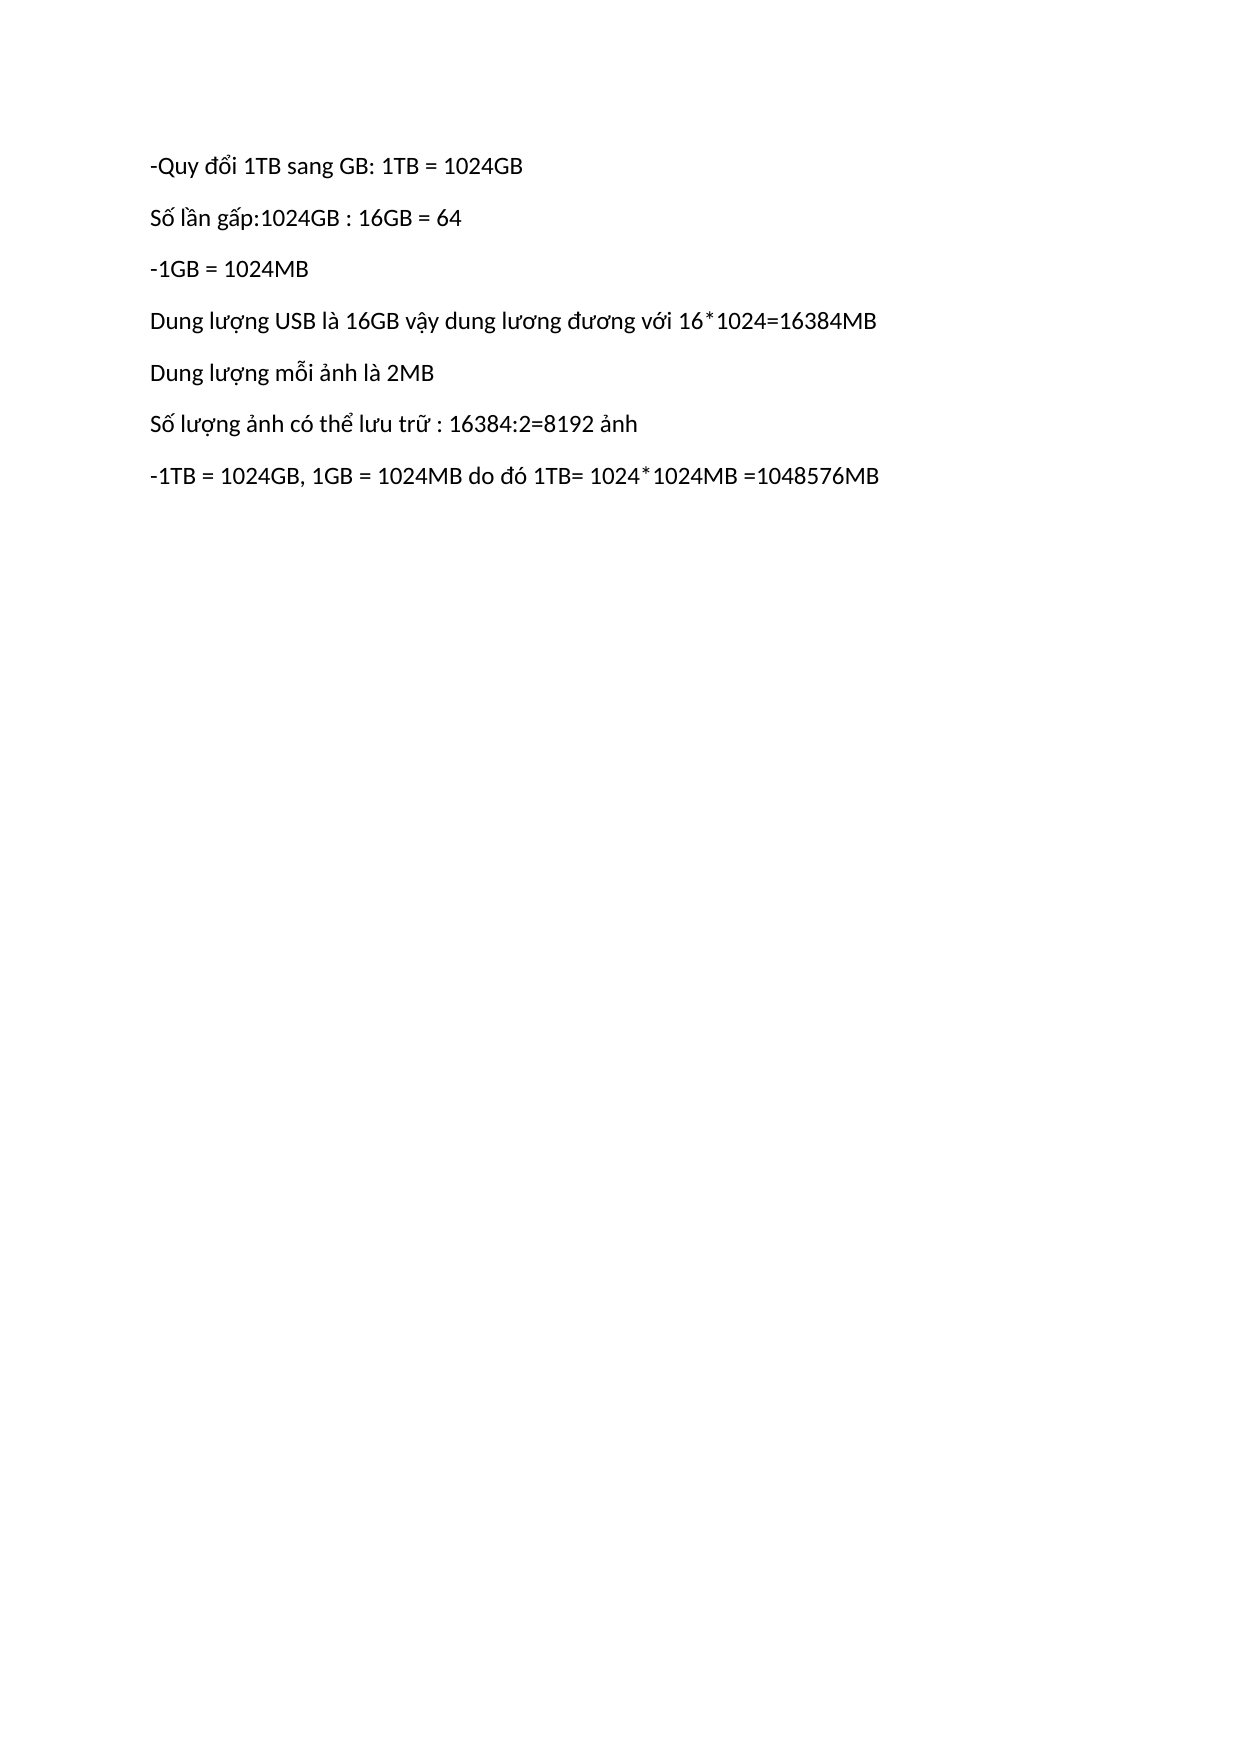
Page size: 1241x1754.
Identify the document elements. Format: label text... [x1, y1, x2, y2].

text -1TB = 1024GB, 1GB = 1024MB do đó 1TB= 1024*1024MB =1048576MB [150, 460, 1090, 491]
text Số lần gấp:1024GB : 16GB = 64 [150, 202, 1090, 232]
text -Quy đổi 1TB sang GB: 1TB = 1024GB [150, 150, 1090, 181]
text Dung lượng mỗi ảnh là 2MB [150, 357, 1090, 387]
text Dung lượng USB là 16GB vậy dung lương đương với 16*1024=16384MB [150, 305, 1090, 336]
text Số lượng ảnh có thể lưu trữ : 16384:2=8192 ảnh [150, 408, 1090, 439]
text -1GB = 1024MB [150, 253, 1090, 284]
